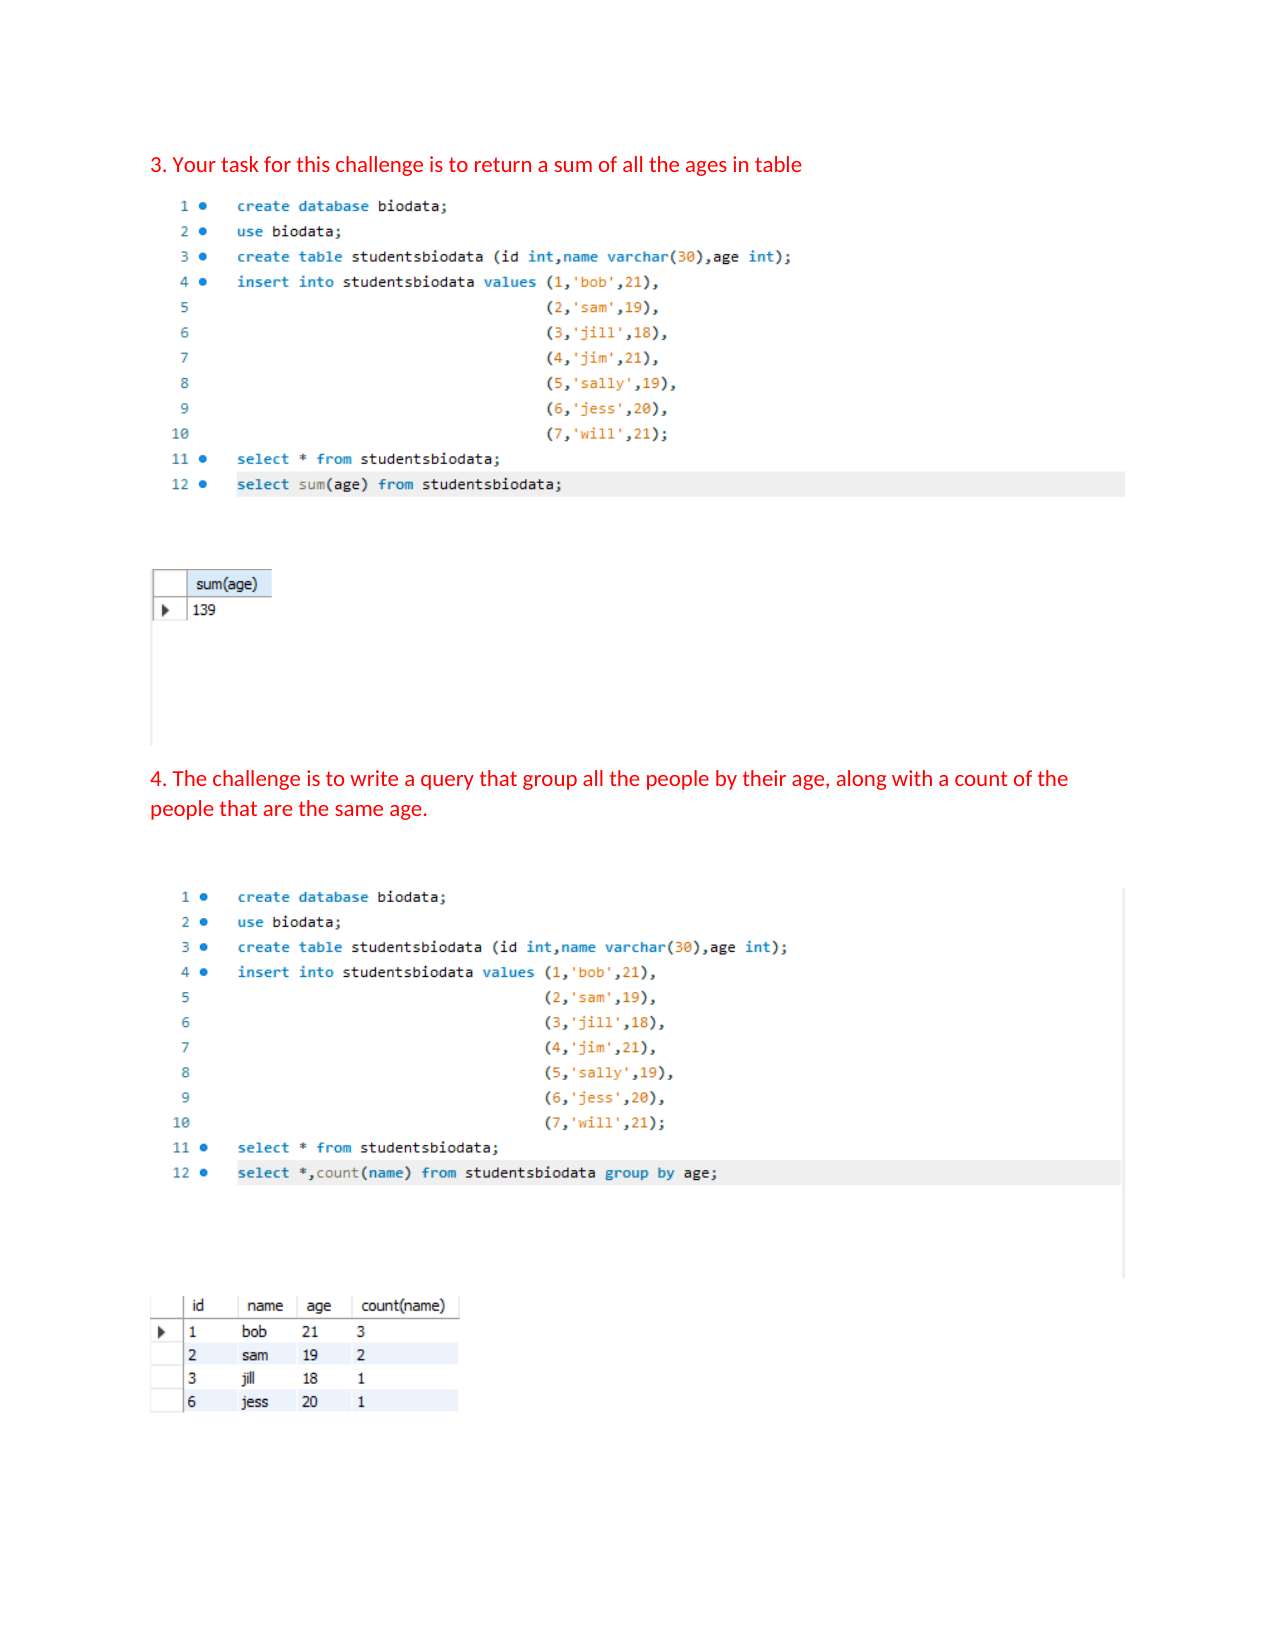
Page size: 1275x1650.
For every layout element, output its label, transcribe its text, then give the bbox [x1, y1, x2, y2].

picture [150, 196, 1125, 502]
picture [150, 569, 1125, 746]
picture [150, 888, 1125, 1278]
picture [150, 1296, 1125, 1469]
text 4. The challenge is to write a query that group all the people by their age, along with a count of the people that are the same age. [150, 764, 1125, 822]
text 3. Your task for this challenge is to return a sum of all the ages in table [150, 150, 1125, 178]
